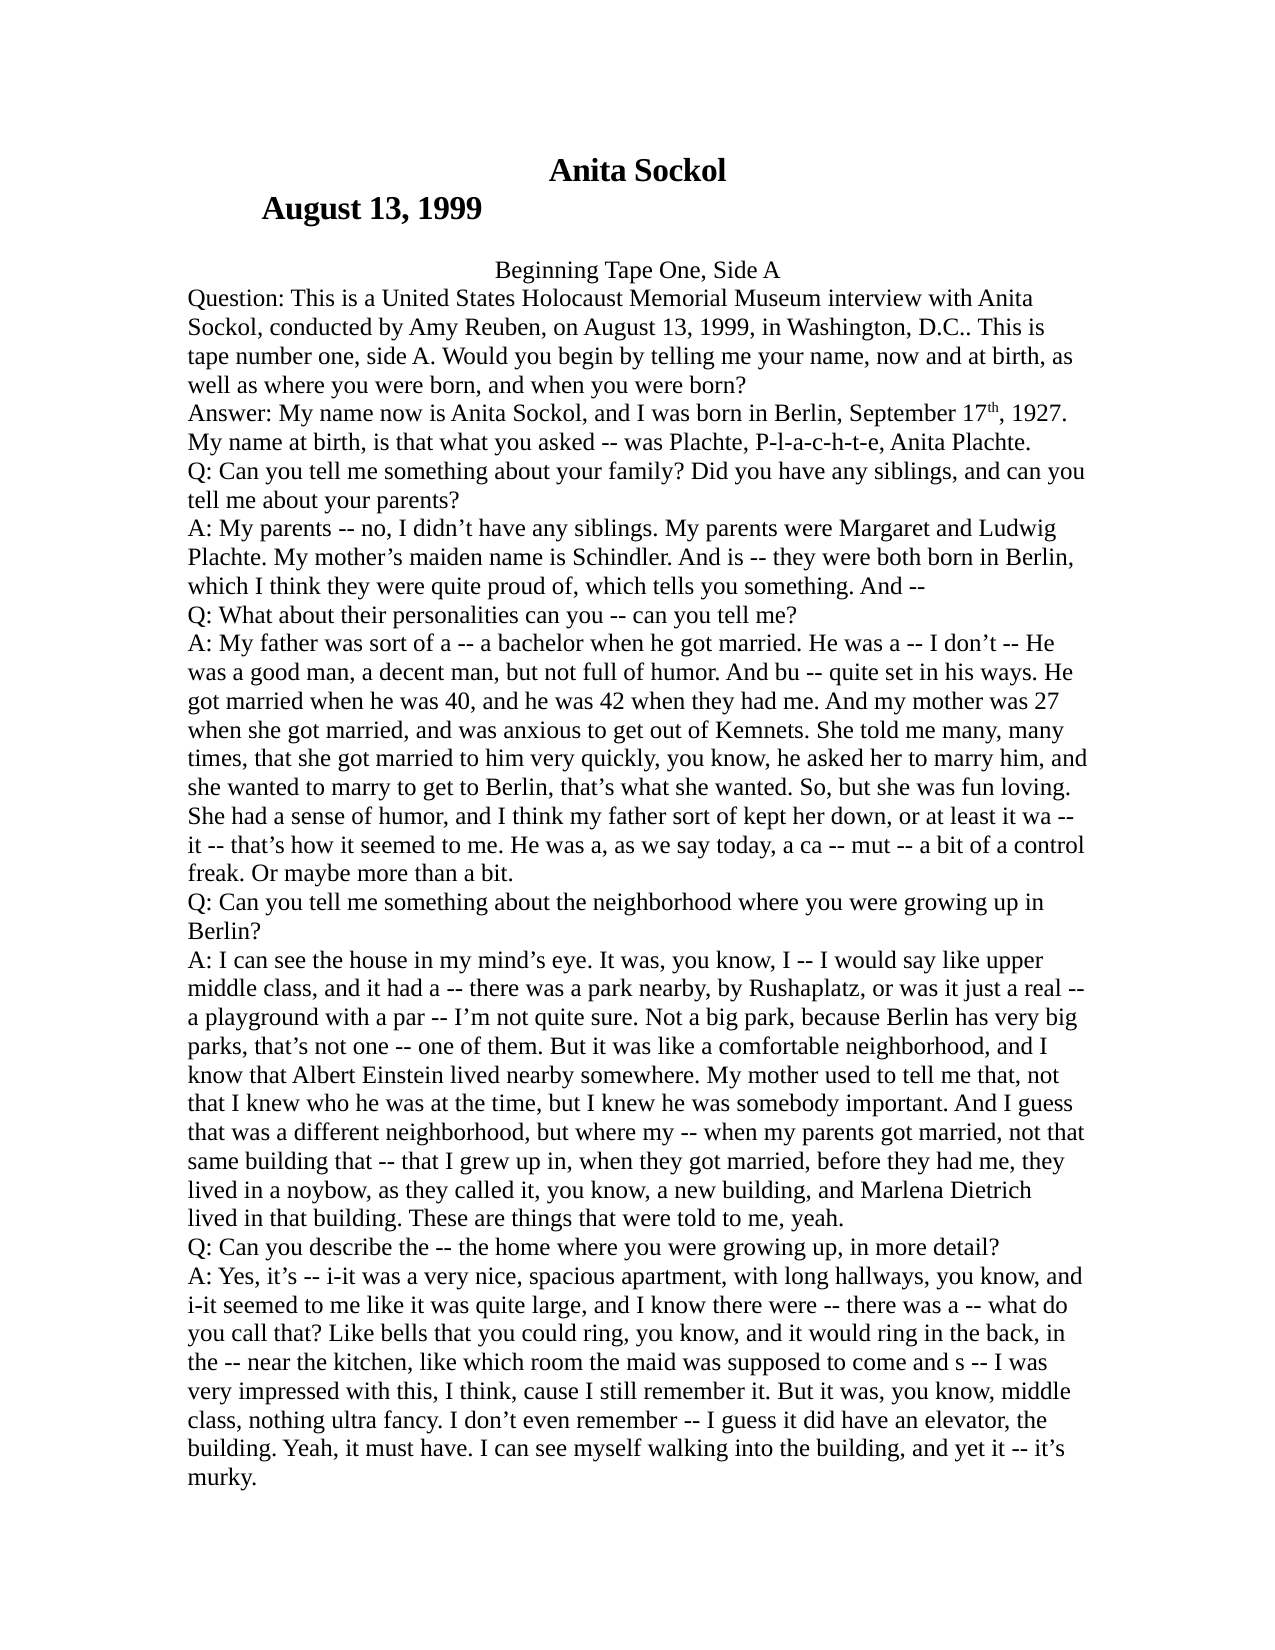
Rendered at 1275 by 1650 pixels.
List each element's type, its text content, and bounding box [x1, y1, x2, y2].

text Q: Can you tell me something about the neighborhood where you were growing up in Berlin? [187, 888, 1087, 945]
text Anita Sockol [187, 150, 1087, 188]
text Q: What about their personalities can you -- can you tell me? [187, 600, 1087, 629]
text Question: This is a United States Holocaust Memorial Museum interview with Anita Sockol, conducted by Amy Reuben, on August 13, 1999, in Washington, D.C.. This is tape number one, side A. Would you begin by telling me your name, now and at birth, as well as where you were born, and when you were born? [187, 284, 1087, 399]
text Answer: My name now is Anita Sockol, and I was born in Berlin, September 17th, 1927. My name at birth, is that what you asked -- was Plachte, P-l-a-c-h-t-e, Anita Plachte. [187, 399, 1087, 457]
text A: My father was sort of a -- a bachelor when he got married. He was a -- I don’t -- He was a good man, a decent man, but not full of humor. And bu -- quite set in his ways. He got married when he was 40, and he was 42 when they had me. And my mother was 27 when she got married, and was anxious to get out of Kemnets. She told me many, many times, that she got married to him very quickly, you know, he asked her to marry him, and she wanted to marry to get to Berlin, that’s what she wanted. So, but she was fun loving. She had a sense of humor, and I think my father sort of kept her down, or at least it wa -- it -- that’s how it seemed to me. He was a, as we say today, a ca -- mut -- a bit of a control freak. Or maybe more than a bit. [187, 629, 1087, 888]
text August 13, 1999 [187, 188, 1087, 227]
text A: My parents -- no, I didn’t have any siblings. My parents were Margaret and Ludwig Plachte. My mother’s maiden name is Schindler. And is -- they were both born in Berlin, which I think they were quite proud of, which tells you something. And -- [187, 514, 1087, 600]
text Q: Can you describe the -- the home where you were growing up, in more detail? [187, 1233, 1087, 1262]
text Beginning Tape One, Side A [187, 255, 1087, 284]
text Q: Can you tell me something about your family? Did you have any siblings, and can you tell me about your parents? [187, 457, 1087, 514]
text A: I can see the house in my mind’s eye. It was, you know, I -- I would say like upper middle class, and it had a -- there was a park nearby, by Rushaplatz, or was it just a real -- a playground with a par -- I’m not quite sure. Not a big park, because Berlin has very big parks, that’s not one -- one of them. But it was like a comfortable neighborhood, and I know that Albert Einstein lived nearby somewhere. My mother used to tell me that, not that I knew who he was at the time, but I knew he was somebody important. And I guess that was a different neighborhood, but where my -- when my parents got married, not that same building that -- that I grew up in, when they got married, before they had me, they lived in a noybow, as they called it, you know, a new building, and Marlena Dietrich lived in that building. These are things that were told to me, yeah. [187, 945, 1087, 1233]
text A: Yes, it’s -- i-it was a very nice, spacious apartment, with long hallways, you know, and i-it seemed to me like it was quite large, and I know there were -- there was a -- what do you call that? Like bells that you could ring, you know, and it would ring in the back, in the -- near the kitchen, like which room the maid was supposed to come and s -- I was very impressed with this, I think, cause I still remember it. But it was, you know, middle class, nothing ultra fancy. I don’t even remember -- I guess it did have an elevator, the building. Yeah, it must have. I can see myself walking into the building, and yet it -- it’s murky. [187, 1262, 1087, 1492]
